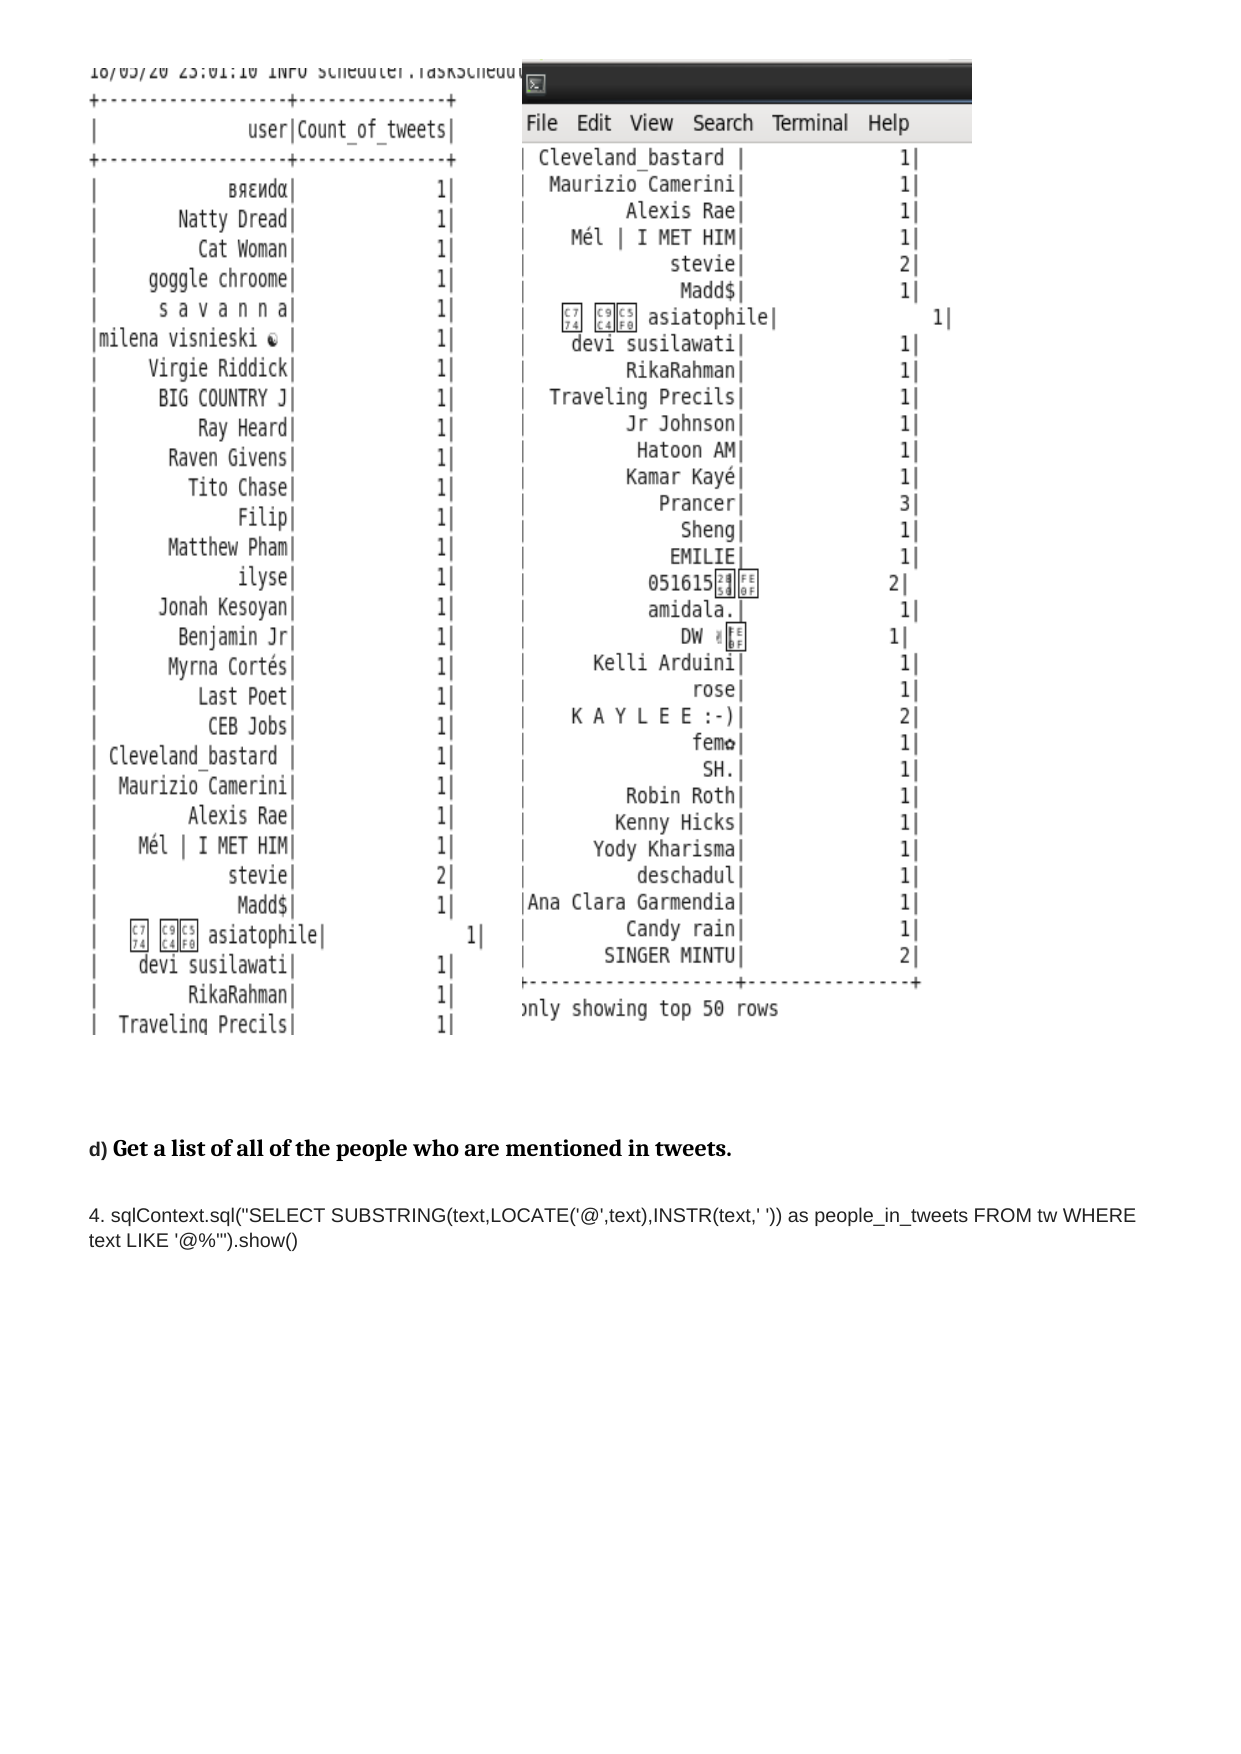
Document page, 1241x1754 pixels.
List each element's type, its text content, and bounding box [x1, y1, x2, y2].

picture [88, 59, 972, 1035]
text d) Get a list of all of the people who are mentioned in tweets. [89, 1135, 1167, 1163]
text 4. sqlContext.sql("SELECT SUBSTRING(text,LOCATE('@',text),INSTR(text,' ')) as people_in_tweets FROM tw WHERE text LIKE '@%'").show() [89, 1204, 1167, 1251]
